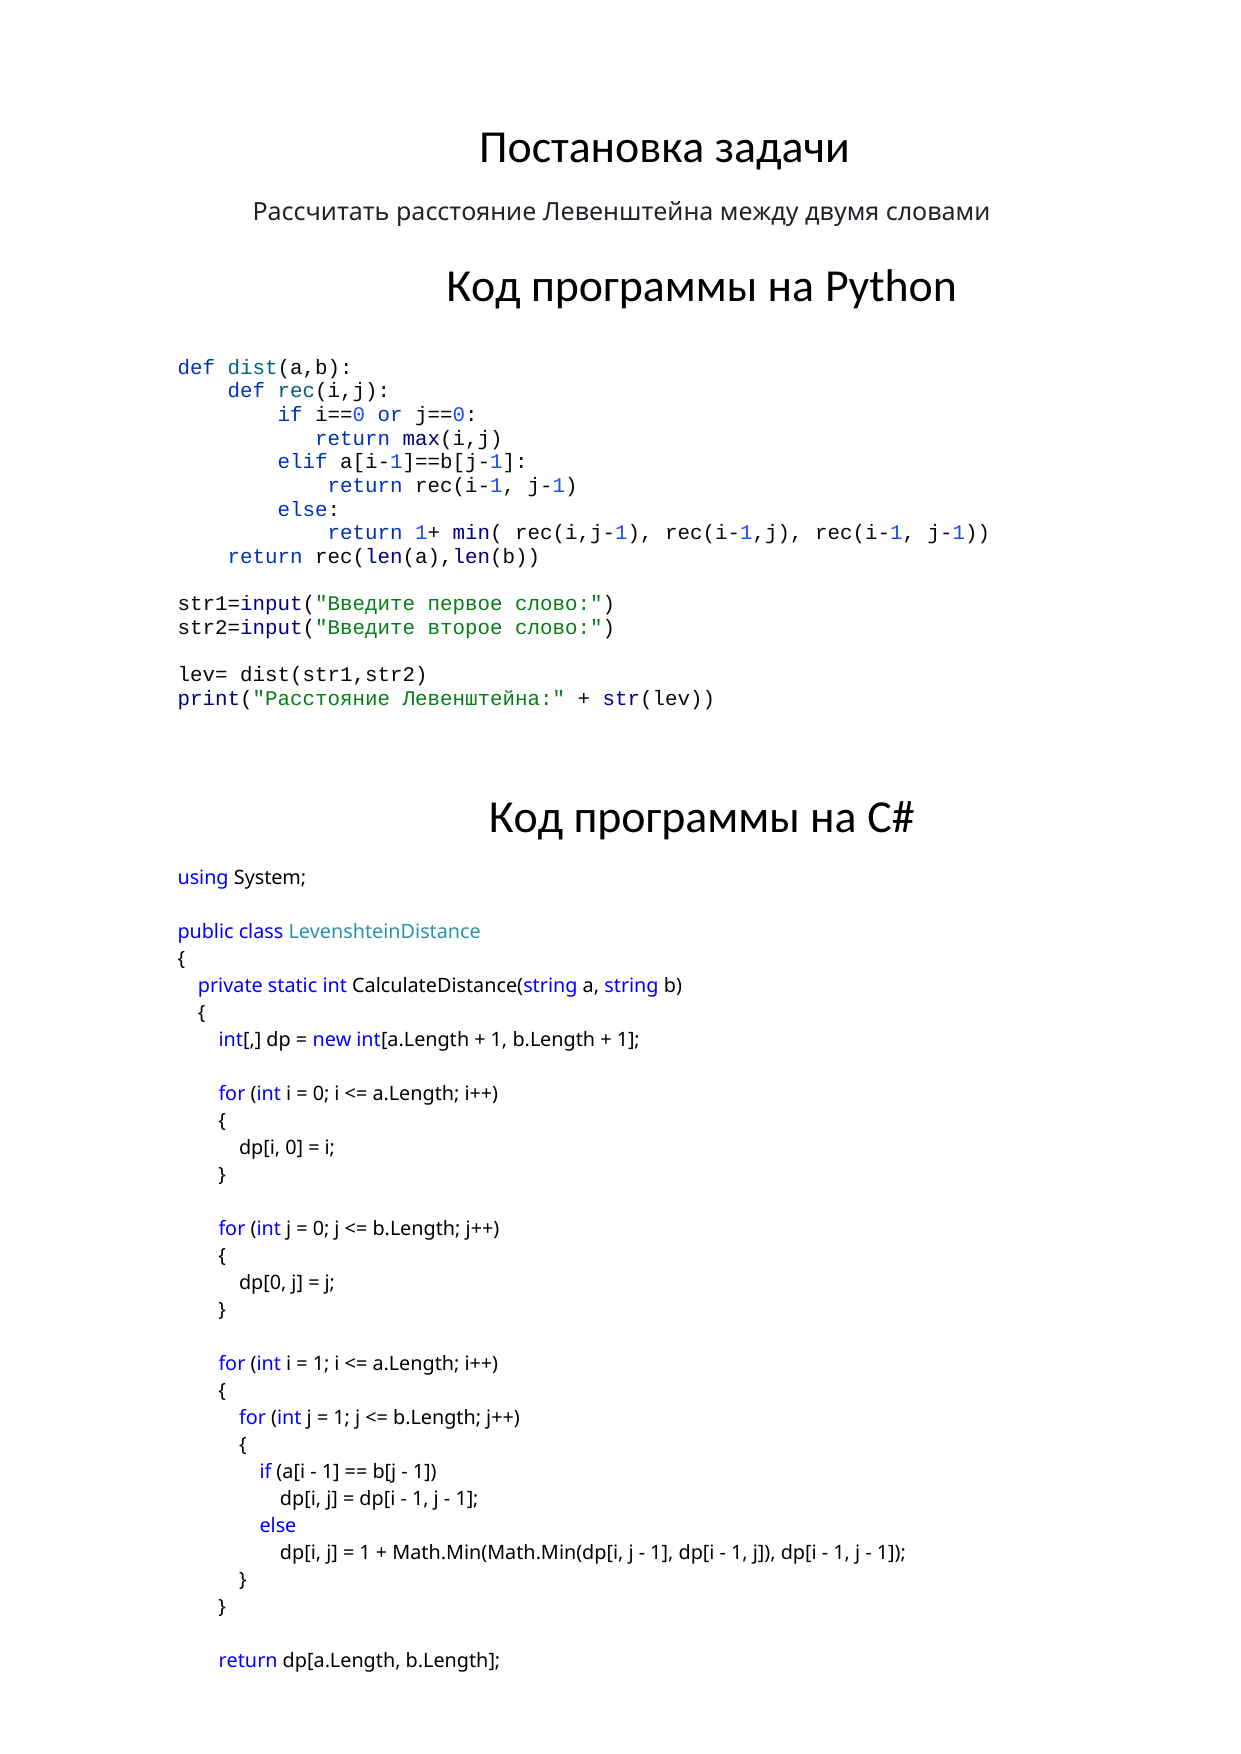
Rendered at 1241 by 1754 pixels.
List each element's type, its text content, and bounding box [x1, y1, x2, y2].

text dp[i, j] = dp[i - 1, j - 1]; [177, 1484, 1152, 1511]
text return dp[a.Length, b.Length]; [177, 1646, 1152, 1673]
text for (int i = 0; i <= a.Length; i++) [177, 1079, 1152, 1106]
text Код программы на Python [177, 257, 1152, 313]
text dp[i, j] = 1 + Math.Min(Math.Min(dp[i, j - 1], dp[i - 1, j]), dp[i - 1, j - 1]); [177, 1538, 1152, 1565]
text public class LevenshteinDistance [177, 917, 1152, 944]
text using System; [177, 863, 1152, 890]
text def dist(a,b): def rec(i,j): if i==0 or j==0: return max(i,j) elif a[i-1]==b[j-1]: return rec(i-1, j-1) else: return 1+ min( rec(i,j-1), rec(i-1,j), rec(i-1, j-1)) return rec(len(a),len(b)) str1=input("Введите первое слово:") str2=input("Введите второе слово:") lev= dist(str1,str2) print("Расстояние Левенштейна:" + str(lev)) [177, 333, 1152, 712]
text { [177, 1430, 1152, 1457]
text Постановка задачи [177, 118, 1152, 174]
text private static int CalculateDistance(string a, string b) [177, 971, 1152, 998]
text { [177, 944, 1152, 971]
text for (int i = 1; i <= a.Length; i++) [177, 1349, 1152, 1376]
text for (int j = 1; j <= b.Length; j++) [177, 1403, 1152, 1430]
text { [177, 1376, 1152, 1403]
text else [177, 1511, 1152, 1538]
text } [177, 1295, 1152, 1322]
text { [177, 998, 1152, 1025]
text { [177, 1106, 1152, 1133]
text int[,] dp = new int[a.Length + 1, b.Length + 1]; [177, 1025, 1152, 1052]
text } [177, 1160, 1152, 1187]
text for (int j = 0; j <= b.Length; j++) [177, 1214, 1152, 1241]
text } [177, 1592, 1152, 1619]
text dp[i, 0] = i; [177, 1133, 1152, 1160]
text { [177, 1241, 1152, 1268]
text Рассчитать расстояние Левенштейна между двумя словами [252, 194, 1152, 228]
text dp[0, j] = j; [177, 1268, 1152, 1295]
text } [177, 1565, 1152, 1592]
text if (a[i - 1] == b[j - 1]) [177, 1457, 1152, 1484]
text Код программы на C# [177, 787, 1152, 843]
